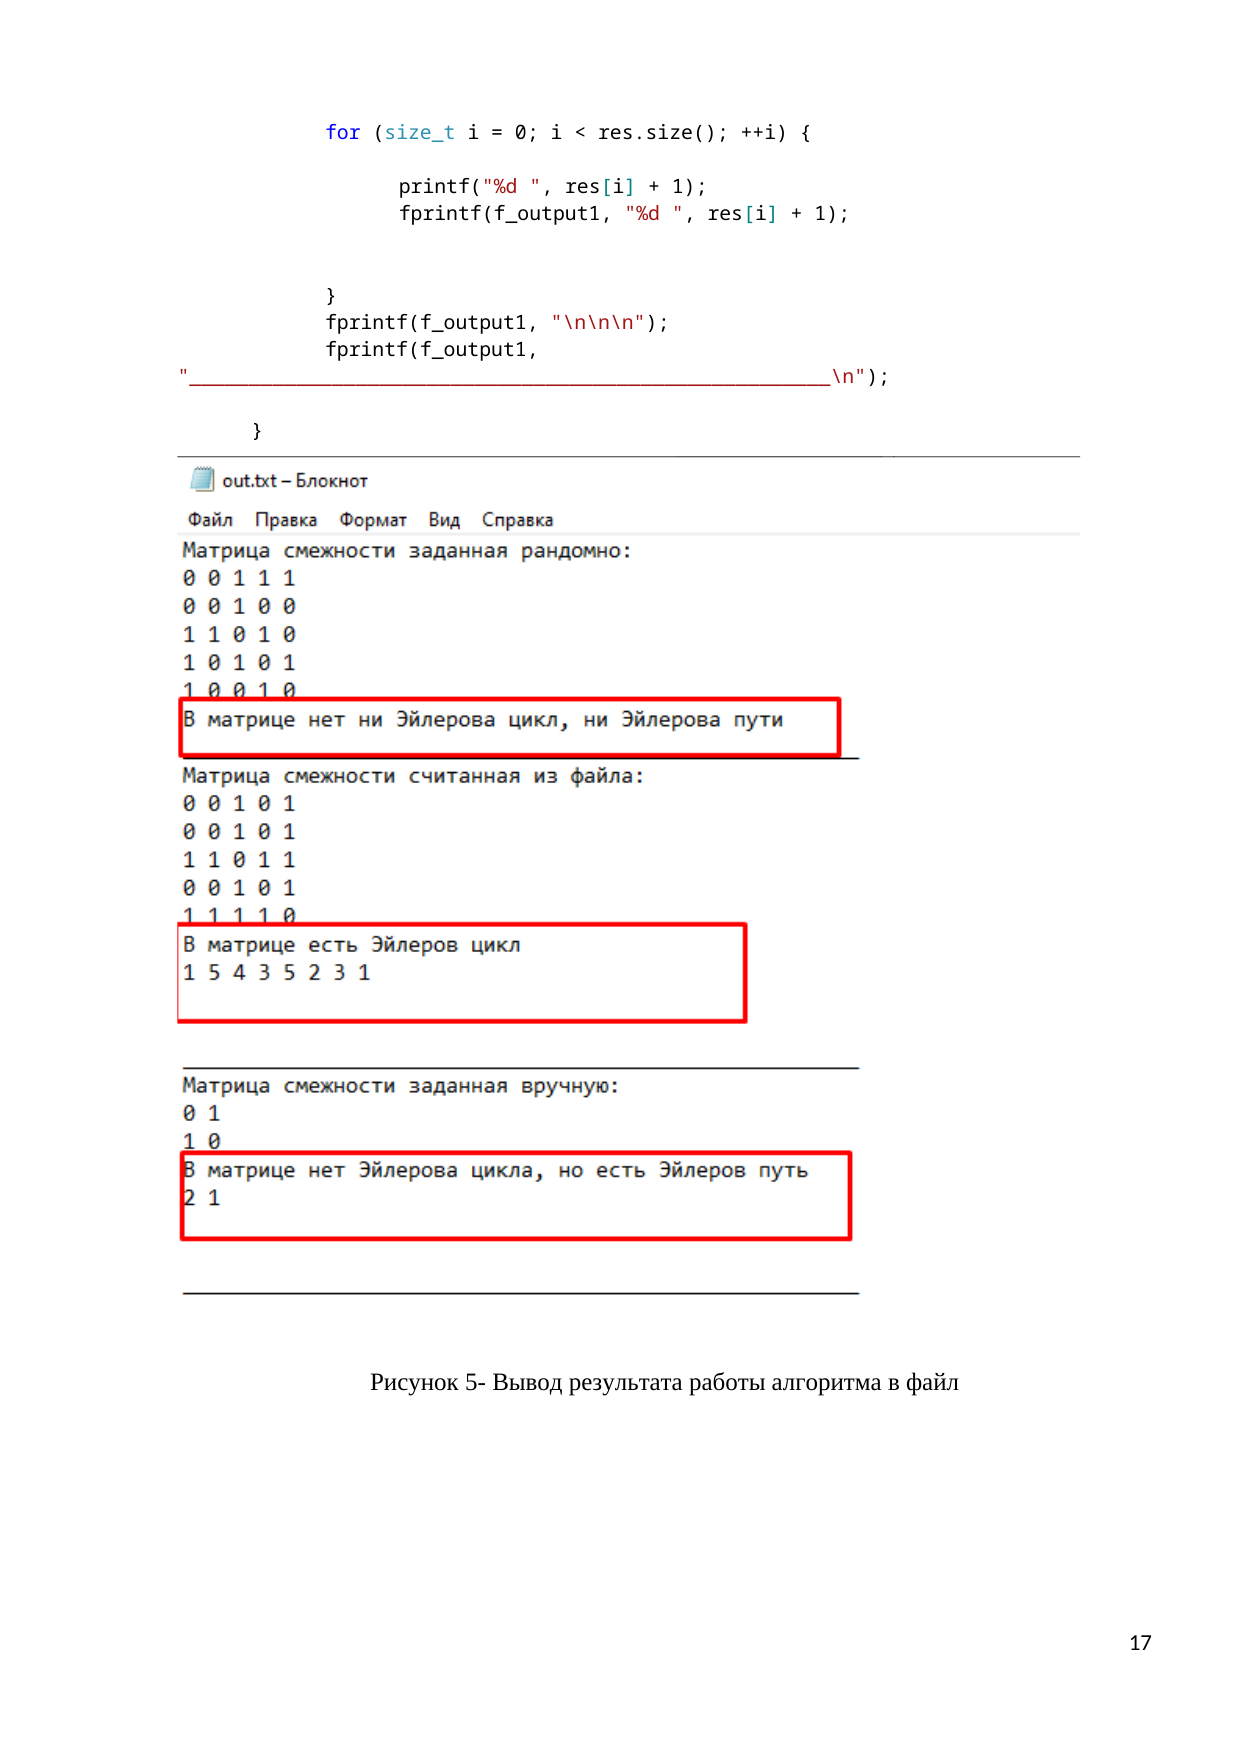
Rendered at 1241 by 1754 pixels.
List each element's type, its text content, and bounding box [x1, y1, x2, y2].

text fprintf(f_output1, "%d ", res[i] + 1); [177, 199, 1152, 226]
text fprintf(f_output1, "______________________________________________________\n"); [177, 335, 1152, 389]
text printf("%d ", res[i] + 1); [177, 172, 1152, 199]
text } [177, 416, 1152, 443]
text Рисунок 5- Вывод результата работы алгоритма в файл [177, 1367, 1152, 1396]
picture [177, 456, 1081, 1351]
text fprintf(f_output1, "\n\n\n"); [177, 308, 1152, 335]
text } [177, 281, 1152, 308]
text for (size_t i = 0; i < res.size(); ++i) { [177, 118, 1152, 145]
